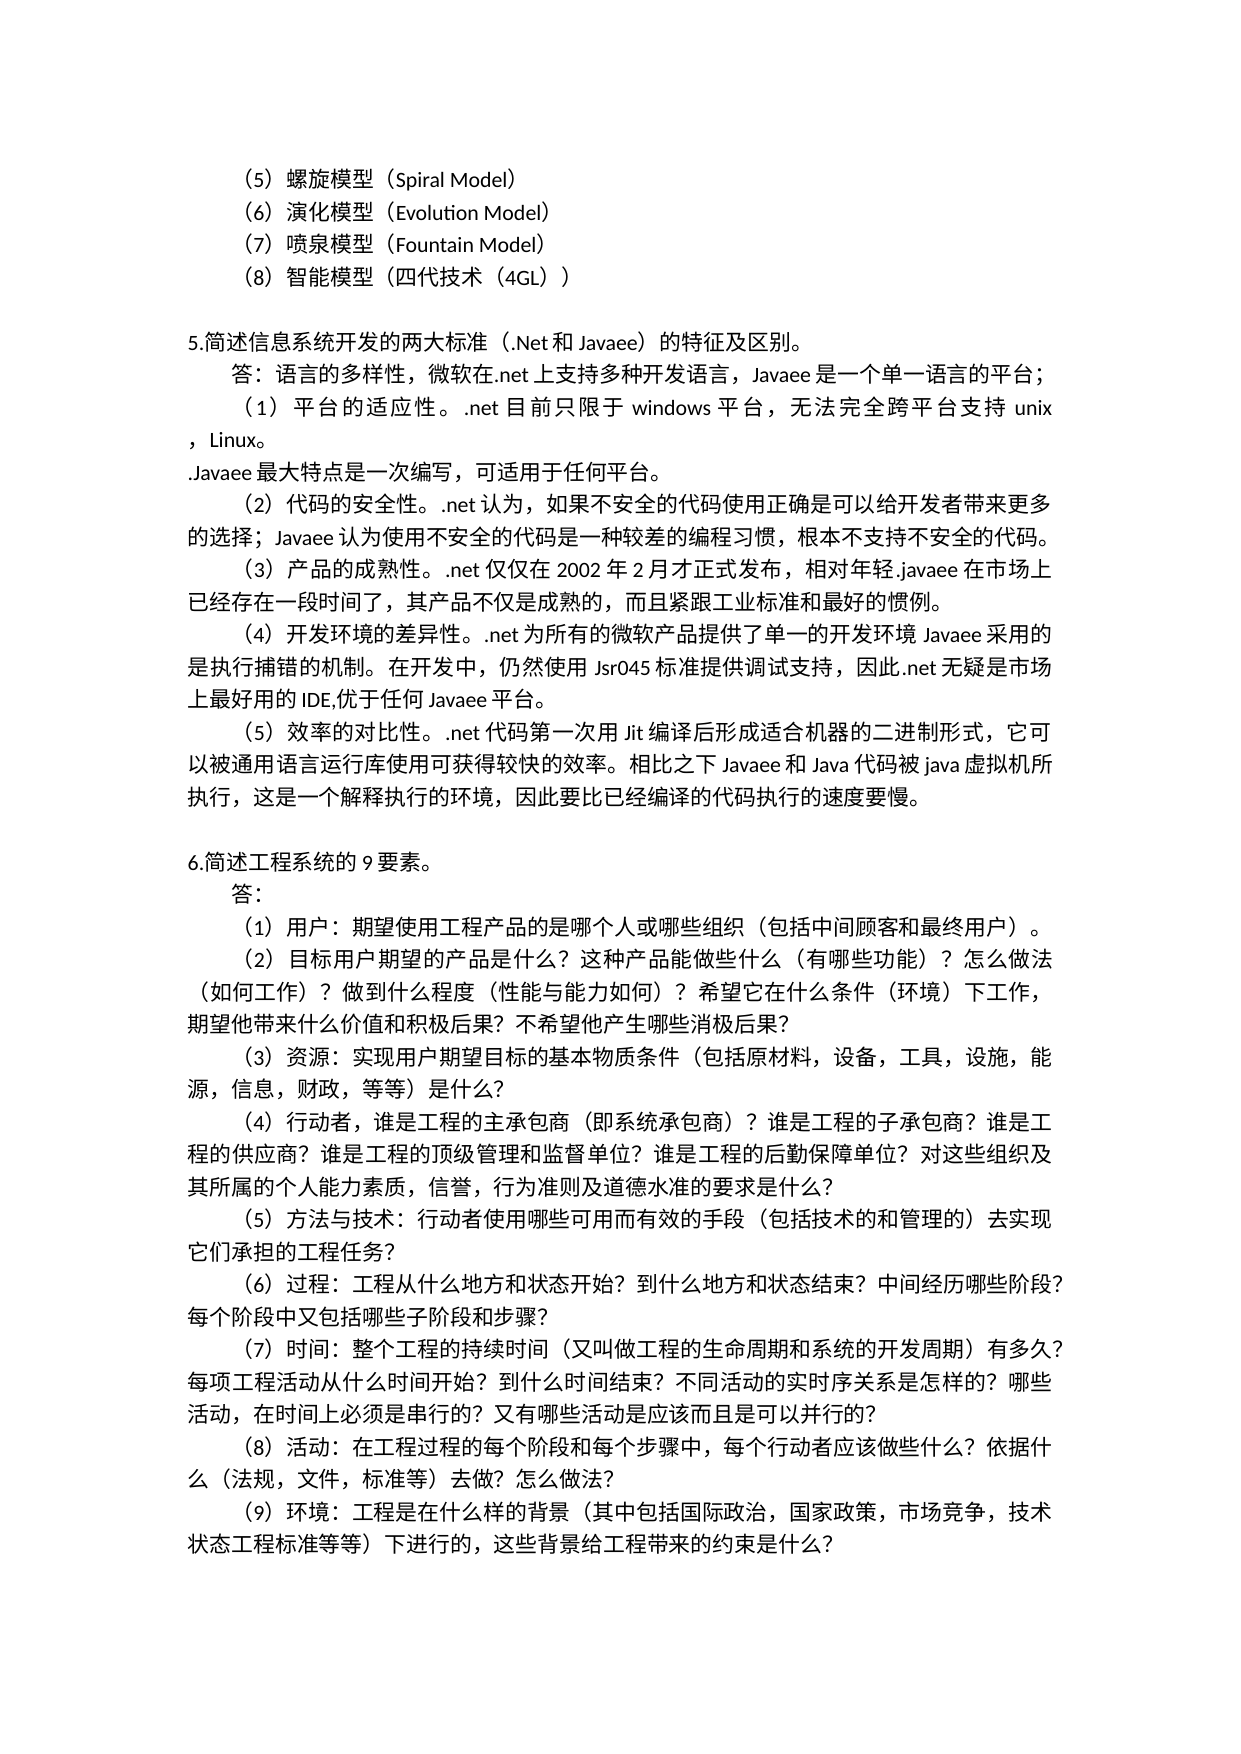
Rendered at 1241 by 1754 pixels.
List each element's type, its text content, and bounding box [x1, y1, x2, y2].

text 6.简述工程系统的9要素。 [187, 844, 1053, 877]
list 喷泉模型（Fountain Model） [187, 227, 1053, 259]
text （4）开发环境的差异性。.net为所有的微软产品提供了单一的开发环境Javaee采用的是执行捕错的机制。在开发中，仍然使用Jsr045标准提供调试支持，因此.net无疑是市场上最好用的IDE,优于任何Javaee平台。 [187, 617, 1053, 714]
text （6）过程：工程从什么地方和状态开始？到什么地方和状态结束？中间经历哪些阶段？每个阶段中又包括哪些子阶段和步骤？ [187, 1267, 1053, 1332]
text （5）方法与技术：行动者使用哪些可用而有效的手段（包括技术的和管理的）去实现它们承担的工程任务？ [187, 1202, 1053, 1267]
list .Javaee最大特点是一次编写，可适用于任何平台。 [187, 454, 1053, 487]
text （2）代码的安全性。.net认为，如果不安全的代码使用正确是可以给开发者带来更多的选择；Javaee认为使用不安全的代码是一种较差的编程习惯，根本不支持不安全的代码。 [187, 487, 1053, 552]
text 答： [187, 877, 1053, 909]
text 答：语言的多样性，微软在.net上支持多种开发语言，Javaee是一个单一语言的平台； （1）平台的适应性。.net目前只限于windows平台，无法完全跨平台支持unix ，Linux。 [187, 357, 1053, 454]
text （3）资源：实现用户期望目标的基本物质条件（包括原材料，设备，工具，设施，能源，信息，财政，等等）是什么？ [187, 1039, 1053, 1104]
text （8）活动：在工程过程的每个阶段和每个步骤中，每个行动者应该做些什么？依据什么（法规，文件，标准等）去做？怎么做法？ [187, 1429, 1053, 1494]
text （2）目标用户期望的产品是什么？这种产品能做些什么（有哪些功能）？怎么做法（如何工作）？做到什么程度（性能与能力如何）？希望它在什么条件（环境）下工作，期望他带来什么价值和积极后果？不希望他产生哪些消极后果？ [187, 942, 1053, 1039]
list 智能模型（四代技术（4GL）） [187, 259, 1053, 292]
text 5.简述信息系统开发的两大标准（.Net和Javaee）的特征及区别。 [187, 324, 1053, 357]
text （1）用户：期望使用工程产品的是哪个人或哪些组织（包括中间顾客和最终用户）。 [187, 909, 1053, 942]
list 演化模型（Evolution Model） [187, 194, 1053, 227]
text （5）效率的对比性。.net代码第一次用Jit编译后形成适合机器的二进制形式，它可以被通用语言运行库使用可获得较快的效率。相比之下Javaee和Java代码被java虚拟机所执行，这是一个解释执行的环境，因此要比已经编译的代码执行的速度要慢。 [187, 714, 1053, 812]
list 螺旋模型（Spiral Model） [187, 162, 1053, 194]
text （9）环境：工程是在什么样的背景（其中包括国际政治，国家政策，市场竞争，技术状态工程标准等等）下进行的，这些背景给工程带来的约束是什么？ [187, 1494, 1053, 1559]
text （7）时间：整个工程的持续时间（又叫做工程的生命周期和系统的开发周期）有多久？每项工程活动从什么时间开始？到什么时间结束？不同活动的实时序关系是怎样的？哪些活动，在时间上必须是串行的？又有哪些活动是应该而且是可以并行的？ [187, 1332, 1053, 1429]
text （4）行动者，谁是工程的主承包商（即系统承包商）？谁是工程的子承包商？谁是工程的供应商？谁是工程的顶级管理和监督单位？谁是工程的后勤保障单位？对这些组织及其所属的个人能力素质，信誉，行为准则及道德水准的要求是什么？ [187, 1104, 1053, 1202]
text （3）产品的成熟性。.net仅仅在2002年2月才正式发布，相对年轻.javaee在市场上已经存在一段时间了，其产品不仅是成熟的，而且紧跟工业标准和最好的惯例。 [187, 552, 1053, 617]
